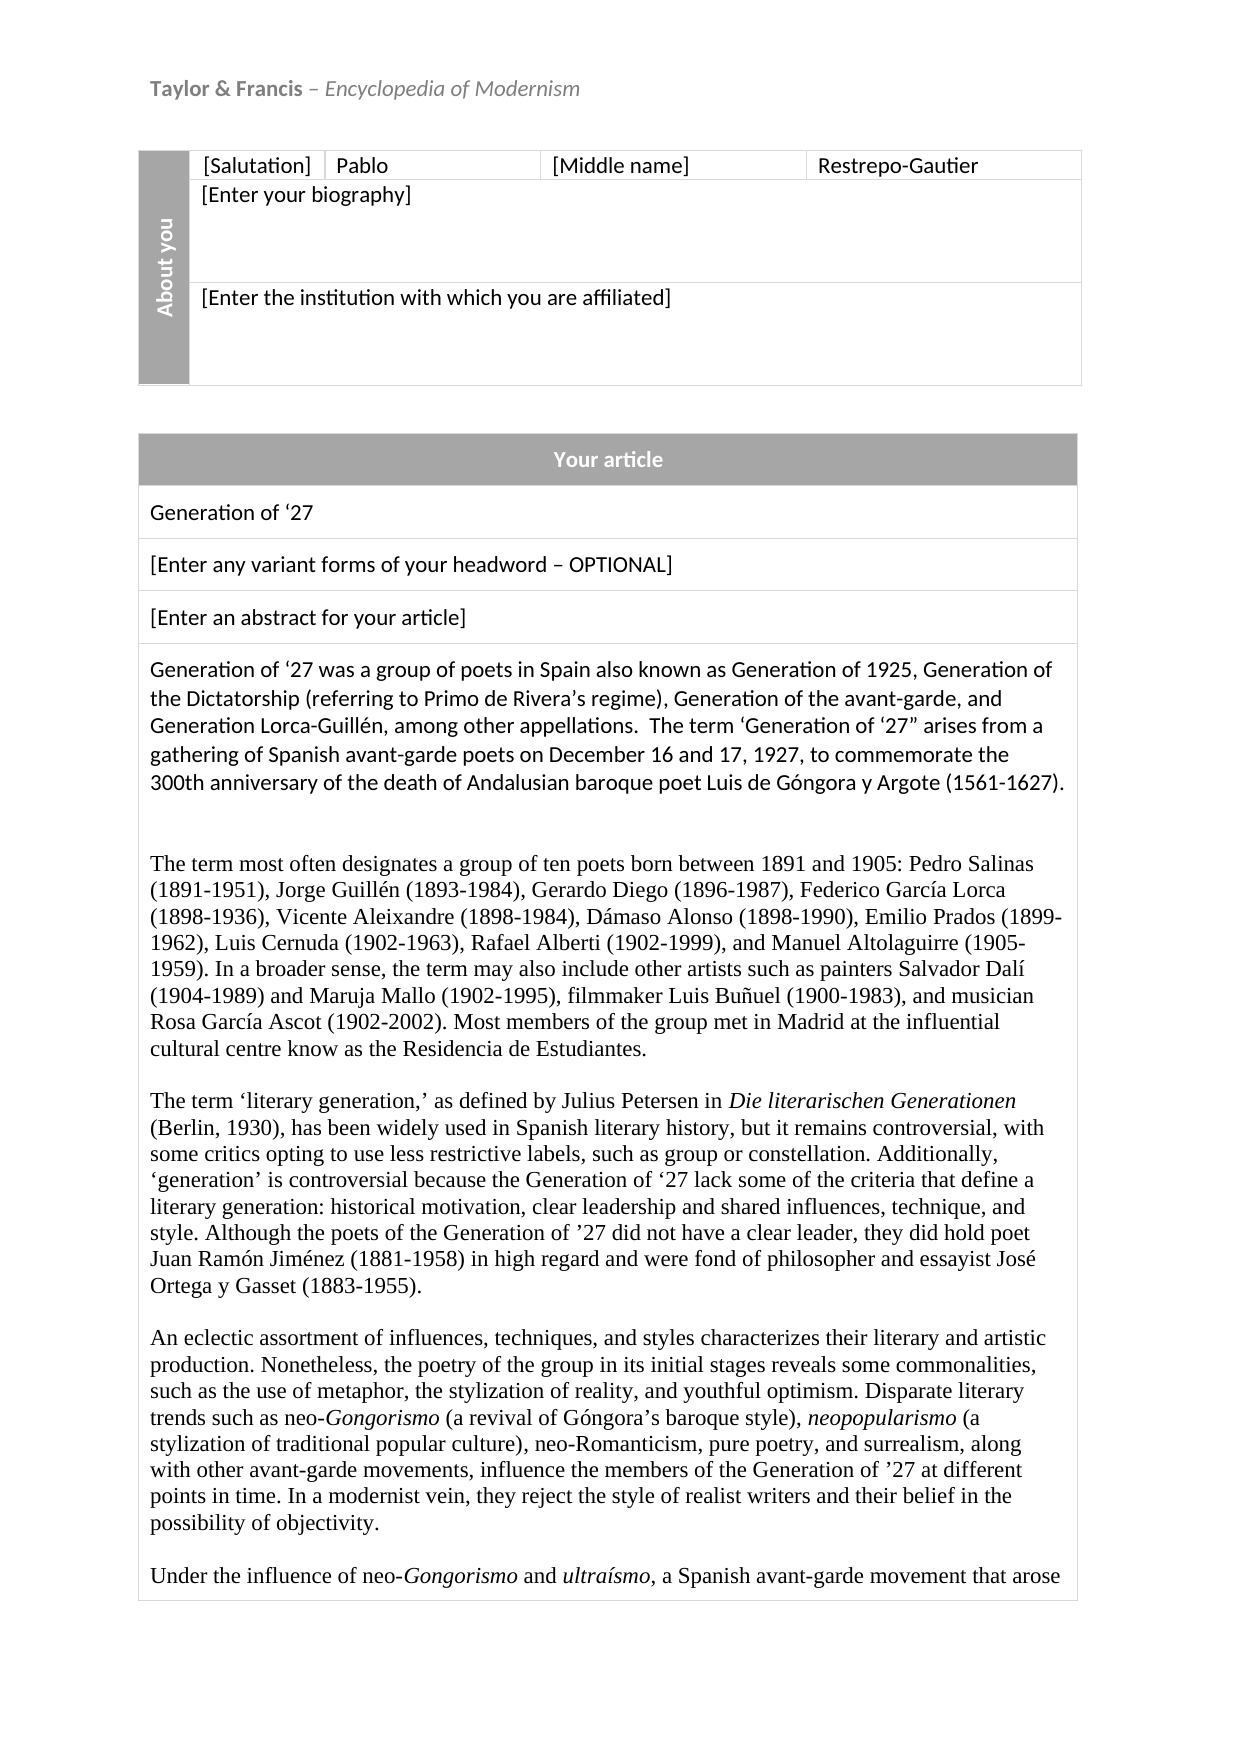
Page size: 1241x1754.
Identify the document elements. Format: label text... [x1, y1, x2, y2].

table_header About you [139, 151, 189, 384]
table_header Your article [139, 434, 1077, 485]
